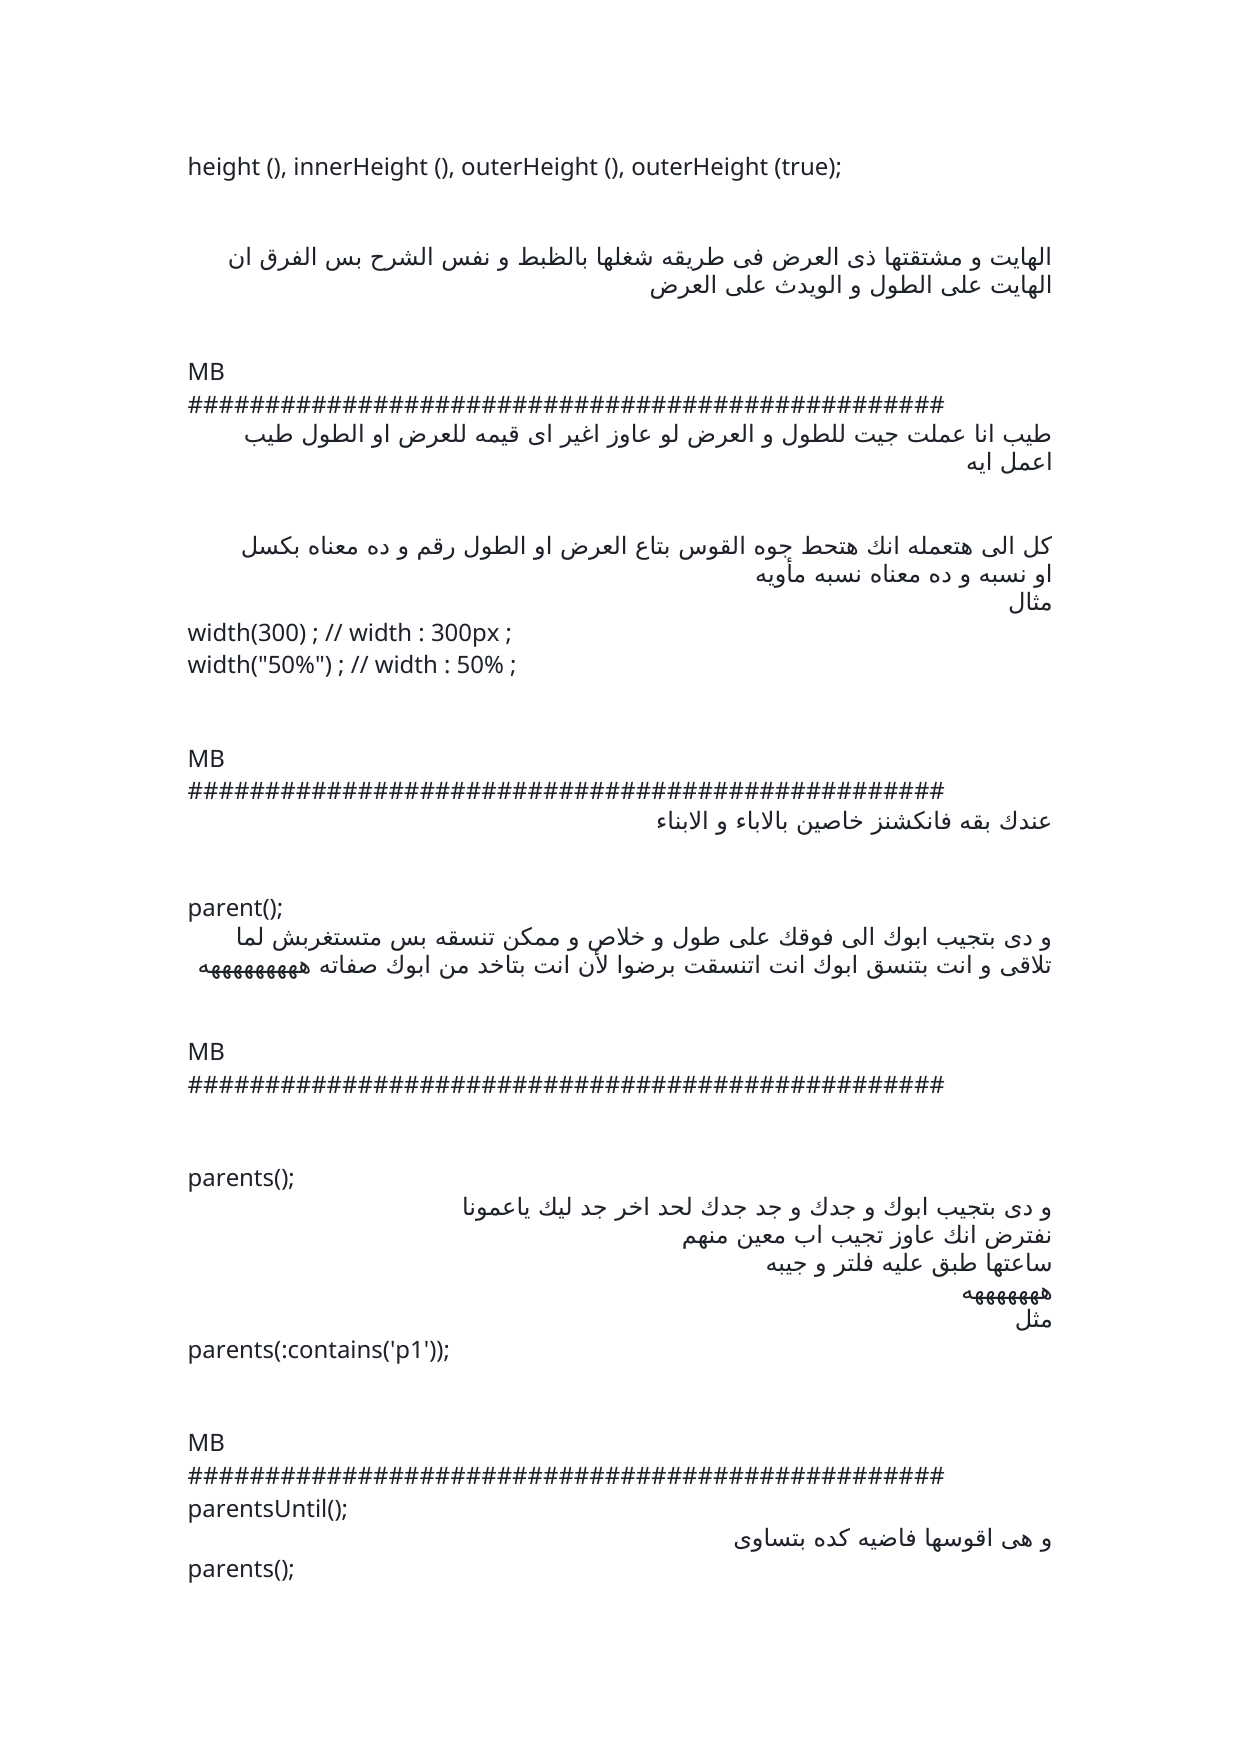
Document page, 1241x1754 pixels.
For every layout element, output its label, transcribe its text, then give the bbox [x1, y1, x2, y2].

text و دى بتجيب ابوك الى فوقك على طول و خلاص و ممكن تنسقه بس متستغربش لما تلاقى و انت بتنسق ابوك انت اتنسقت برضوا لأن انت بتاخد من ابوك صفاته هههههههههه [187, 923, 1053, 979]
text parentsUntil(); [187, 1491, 1053, 1524]
text طيب انا عملت جيت للطول و العرض لو عاوز اغير اى قيمه للعرض او الطول طيب اعمل ايه [187, 420, 1053, 476]
text ################################################# [187, 774, 1053, 807]
text parent(); [187, 891, 1053, 923]
text parents(); [187, 1552, 1053, 1584]
text ################################################# [187, 388, 1053, 420]
text و دى بتجيب ابوك و جدك و جد جدك لحد اخر جد ليك ياعمونا [187, 1193, 1053, 1221]
text MB [187, 1426, 1053, 1459]
text parents(); [187, 1161, 1053, 1193]
text ################################################# [187, 1068, 1053, 1100]
text MB [187, 355, 1053, 388]
text هههههههه [187, 1277, 1053, 1305]
text مثل [187, 1305, 1053, 1333]
text نفترض انك عاوز تجيب اب معين منهم [187, 1221, 1053, 1249]
text MB [187, 742, 1053, 774]
text MB [187, 1035, 1053, 1068]
text و هى اقوسها فاضيه كده بتساوى [187, 1524, 1053, 1552]
text الهايت و مشتقتها ذى العرض فى طريقه شغلها بالظبط و نفس الشرح بس الفرق ان الهايت على الطول و الويدث على العرض [187, 243, 1053, 299]
text ################################################# [187, 1459, 1053, 1491]
text parents(:contains('p1')); [187, 1333, 1053, 1366]
text مثال [187, 588, 1053, 616]
text width("50%") ; // width : 50% ; [187, 648, 1053, 681]
text او نسبه و ده معناه نسبه مأويه [187, 560, 1053, 588]
text ساعتها طبق عليه فلتر و جيبه [187, 1249, 1053, 1277]
text كل الى هتعمله انك هتحط جوه القوس بتاع العرض او الطول رقم و ده معناه بكسل [187, 532, 1053, 560]
text عندك بقه فانكشنز خاصين بالاباء و الابناء [187, 807, 1053, 835]
text height (), innerHeight (), outerHeight (), outerHeight (true); [187, 150, 1053, 183]
text width(300) ; // width : 300px ; [187, 616, 1053, 648]
